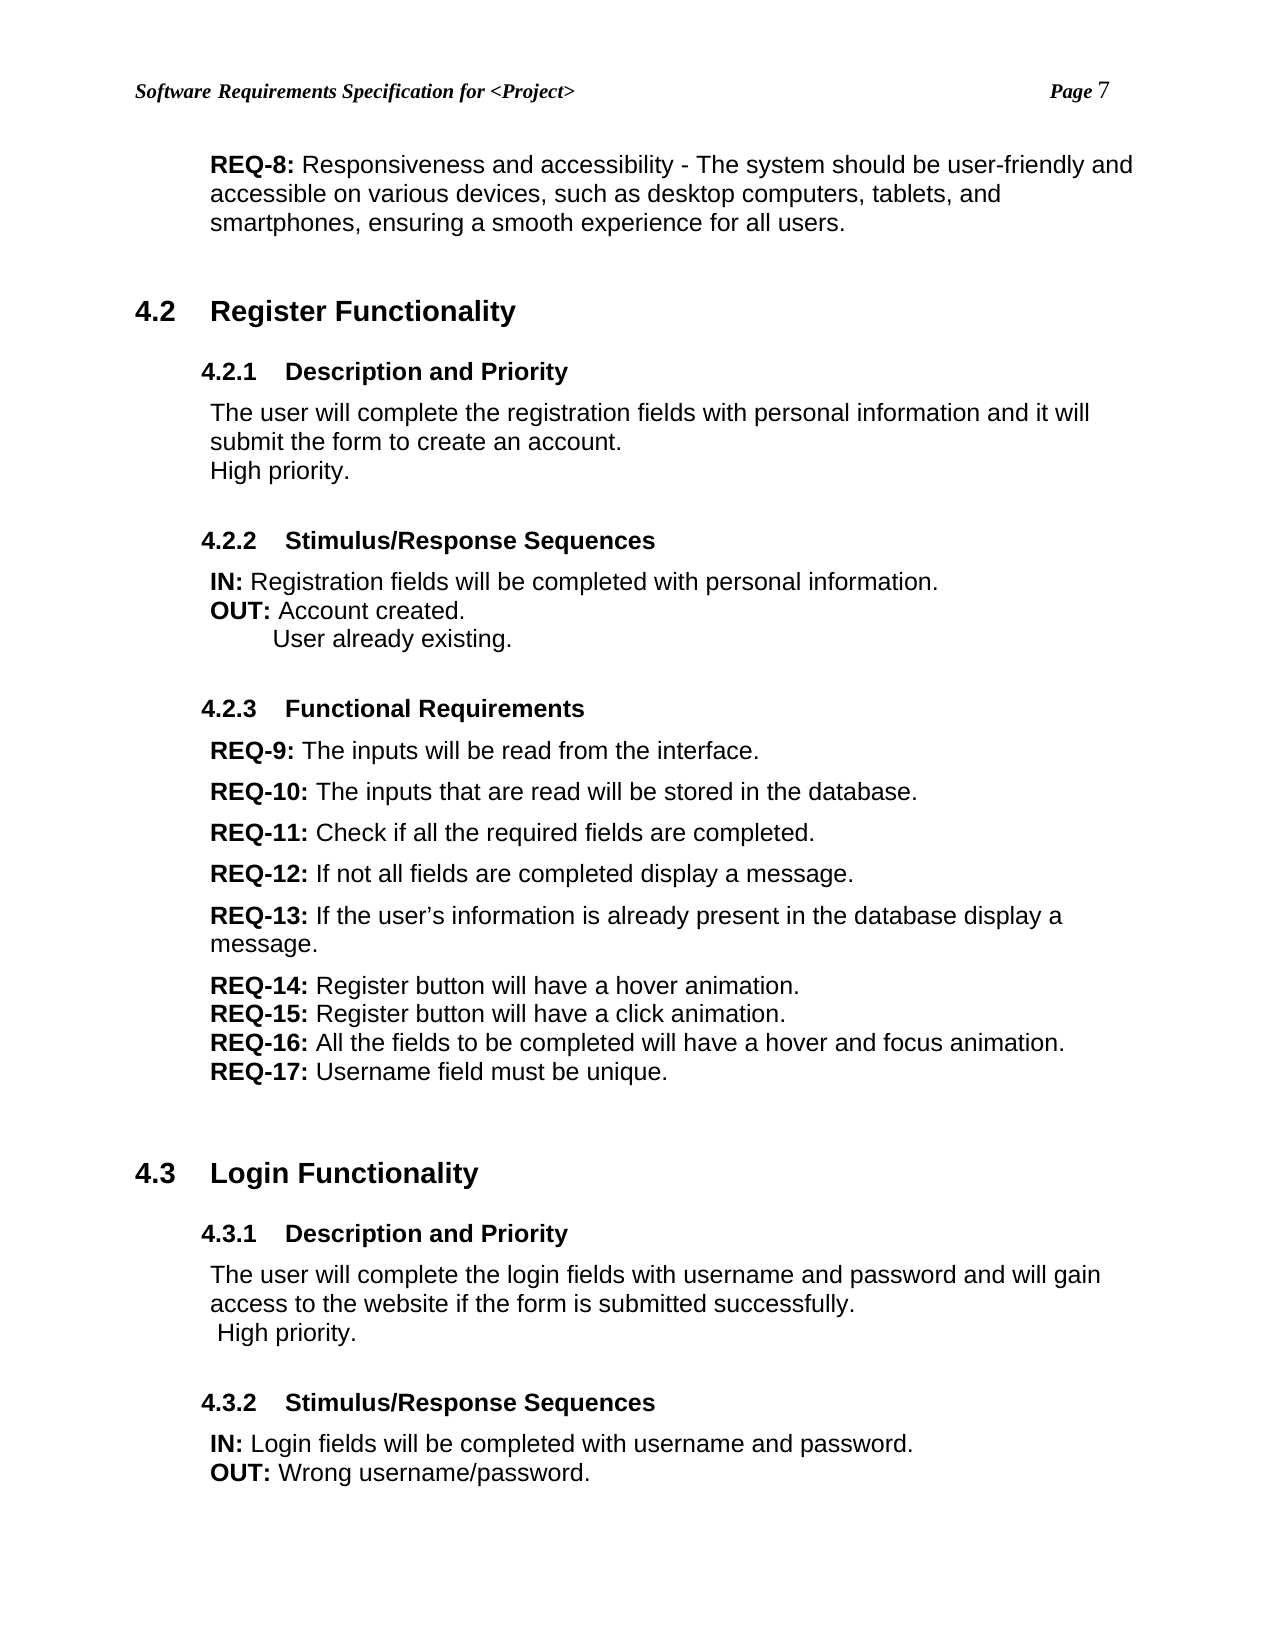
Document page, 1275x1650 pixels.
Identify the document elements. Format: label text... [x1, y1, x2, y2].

text REQ-14: Register button will have a hover animation. [210, 971, 1140, 999]
text OUT: Account created. [135, 596, 1140, 624]
subtitle Login Functionality [135, 1156, 1140, 1189]
subtitle Register Functionality [135, 294, 1140, 328]
text REQ-10: The inputs that are read will be stored in the database. [210, 777, 1140, 806]
text IN: Login fields will be completed with username and password. [135, 1429, 1140, 1457]
text REQ-11: Check if all the required fields are completed. [210, 818, 1140, 847]
text REQ-8: Responsiveness and accessibility - The system should be user-friendly and accessible on various devices, such as desktop computers, tablets, and smartphones, ensuring a smooth experience for all users. [210, 150, 1140, 236]
text REQ-12: If not all fields are completed display a message. [210, 859, 1140, 888]
text OUT: Wrong username/password. [135, 1457, 1140, 1486]
text IN: Registration fields will be completed with personal information. [135, 567, 1140, 596]
text High priority. [210, 456, 1140, 484]
text REQ-17: Username field must be unique. [210, 1057, 1140, 1086]
text REQ-9: The inputs will be read from the interface. [210, 736, 1140, 764]
text User already existing. [210, 624, 1140, 653]
text 4.3.1 Description and Priority [201, 1219, 1140, 1247]
text 4.2.2 Stimulus/Response Sequences [201, 526, 1140, 554]
text The user will complete the registration fields with personal information and it will submit the form to create an account. [210, 398, 1140, 456]
text REQ-13: If the user’s information is already present in the database display a message. [210, 901, 1140, 958]
text 4.3.2 Stimulus/Response Sequences [201, 1387, 1140, 1416]
text High priority. [210, 1317, 1140, 1346]
text 4.2.3 Functional Requirements [201, 694, 1140, 723]
text 4.2.1 Description and Priority [201, 357, 1140, 386]
text REQ-15: Register button will have a click animation. [210, 999, 1140, 1028]
text The user will complete the login fields with username and password and will gain access to the website if the form is submitted successfully. [210, 1260, 1140, 1317]
text REQ-16: All the fields to be completed will have a hover and focus animation. [210, 1028, 1140, 1057]
